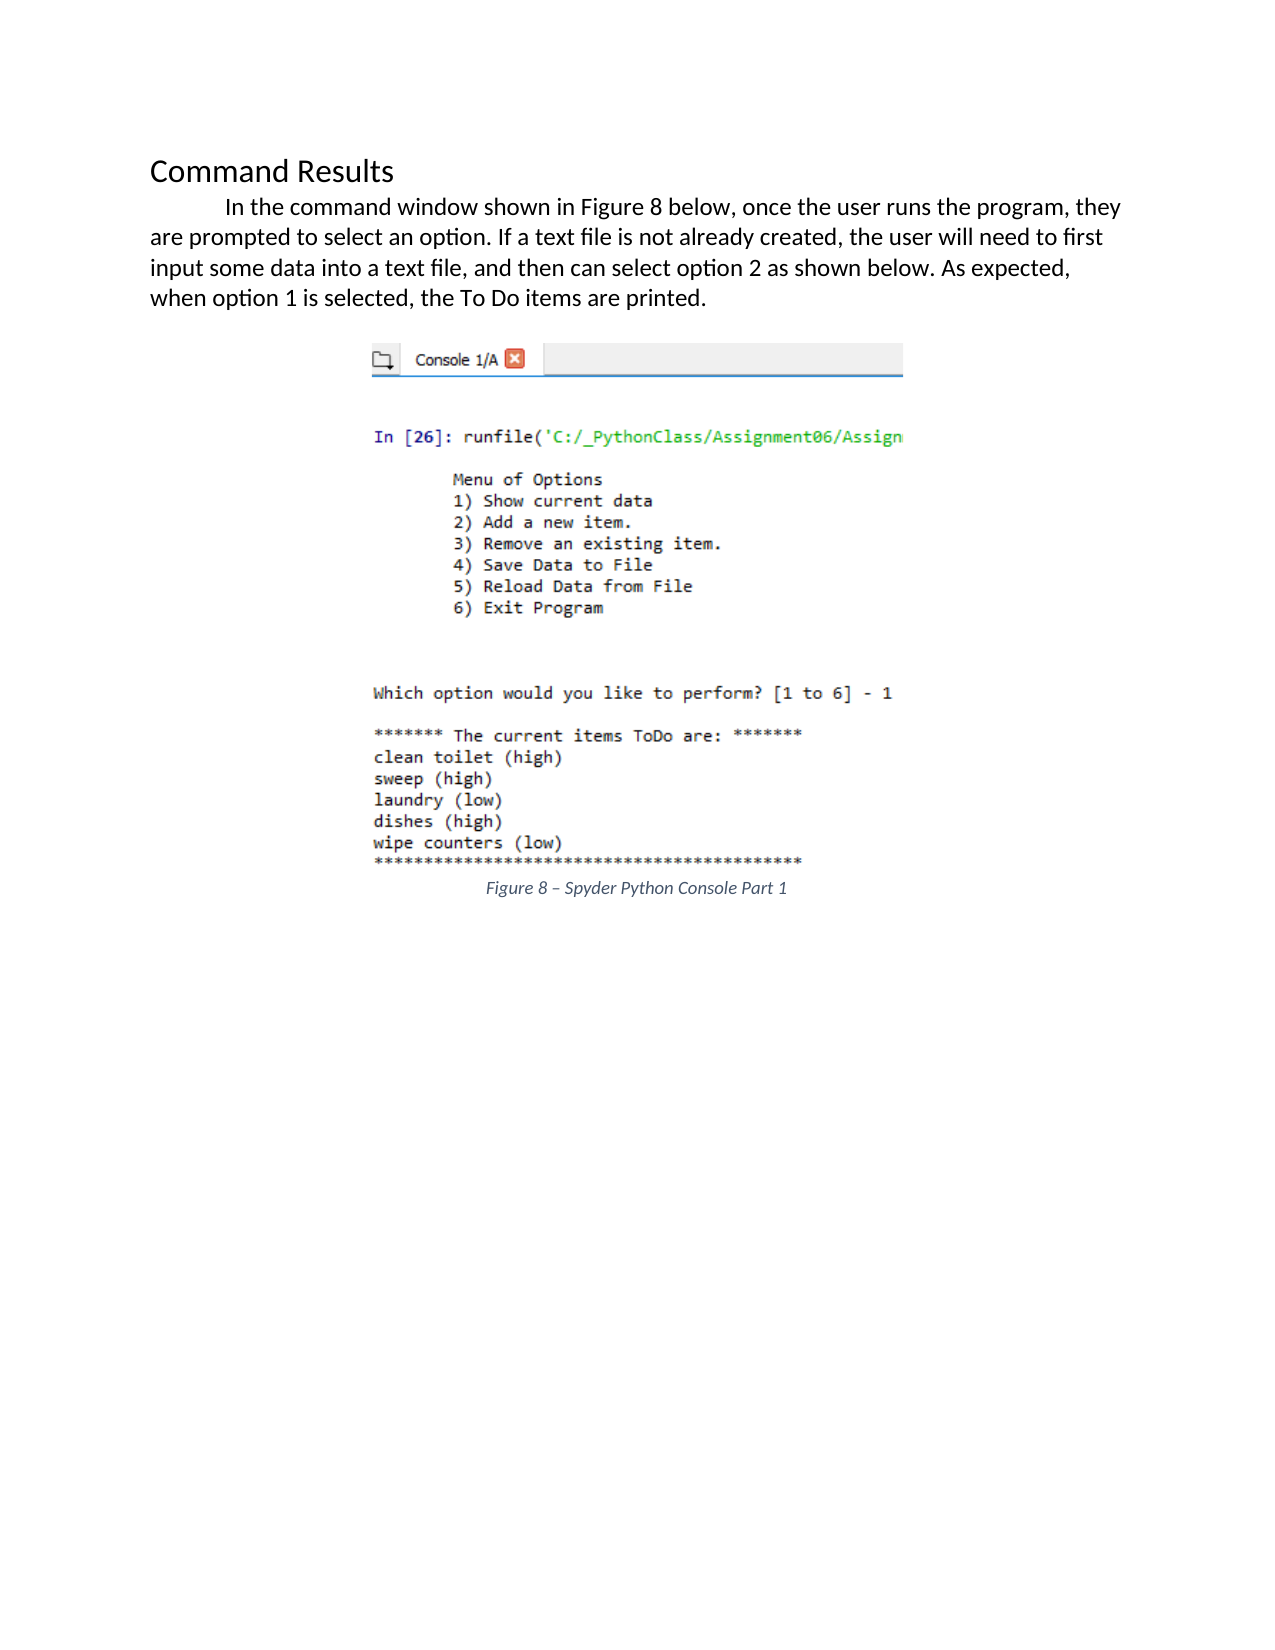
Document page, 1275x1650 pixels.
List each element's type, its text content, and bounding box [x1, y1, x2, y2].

picture [371, 343, 904, 877]
text Figure 8 – Spyder Python Console Part 1 [150, 876, 1125, 899]
text In the command window shown in Figure 8 below, once the user runs the program, they are prompted to select an option. If a text file is not already created, the user will need to first input some data into a text file, and then can select option 2 as shown below. As expected, when option 1 is selected, the To Do items are printed. [150, 191, 1125, 313]
text Command Results [150, 150, 1125, 191]
